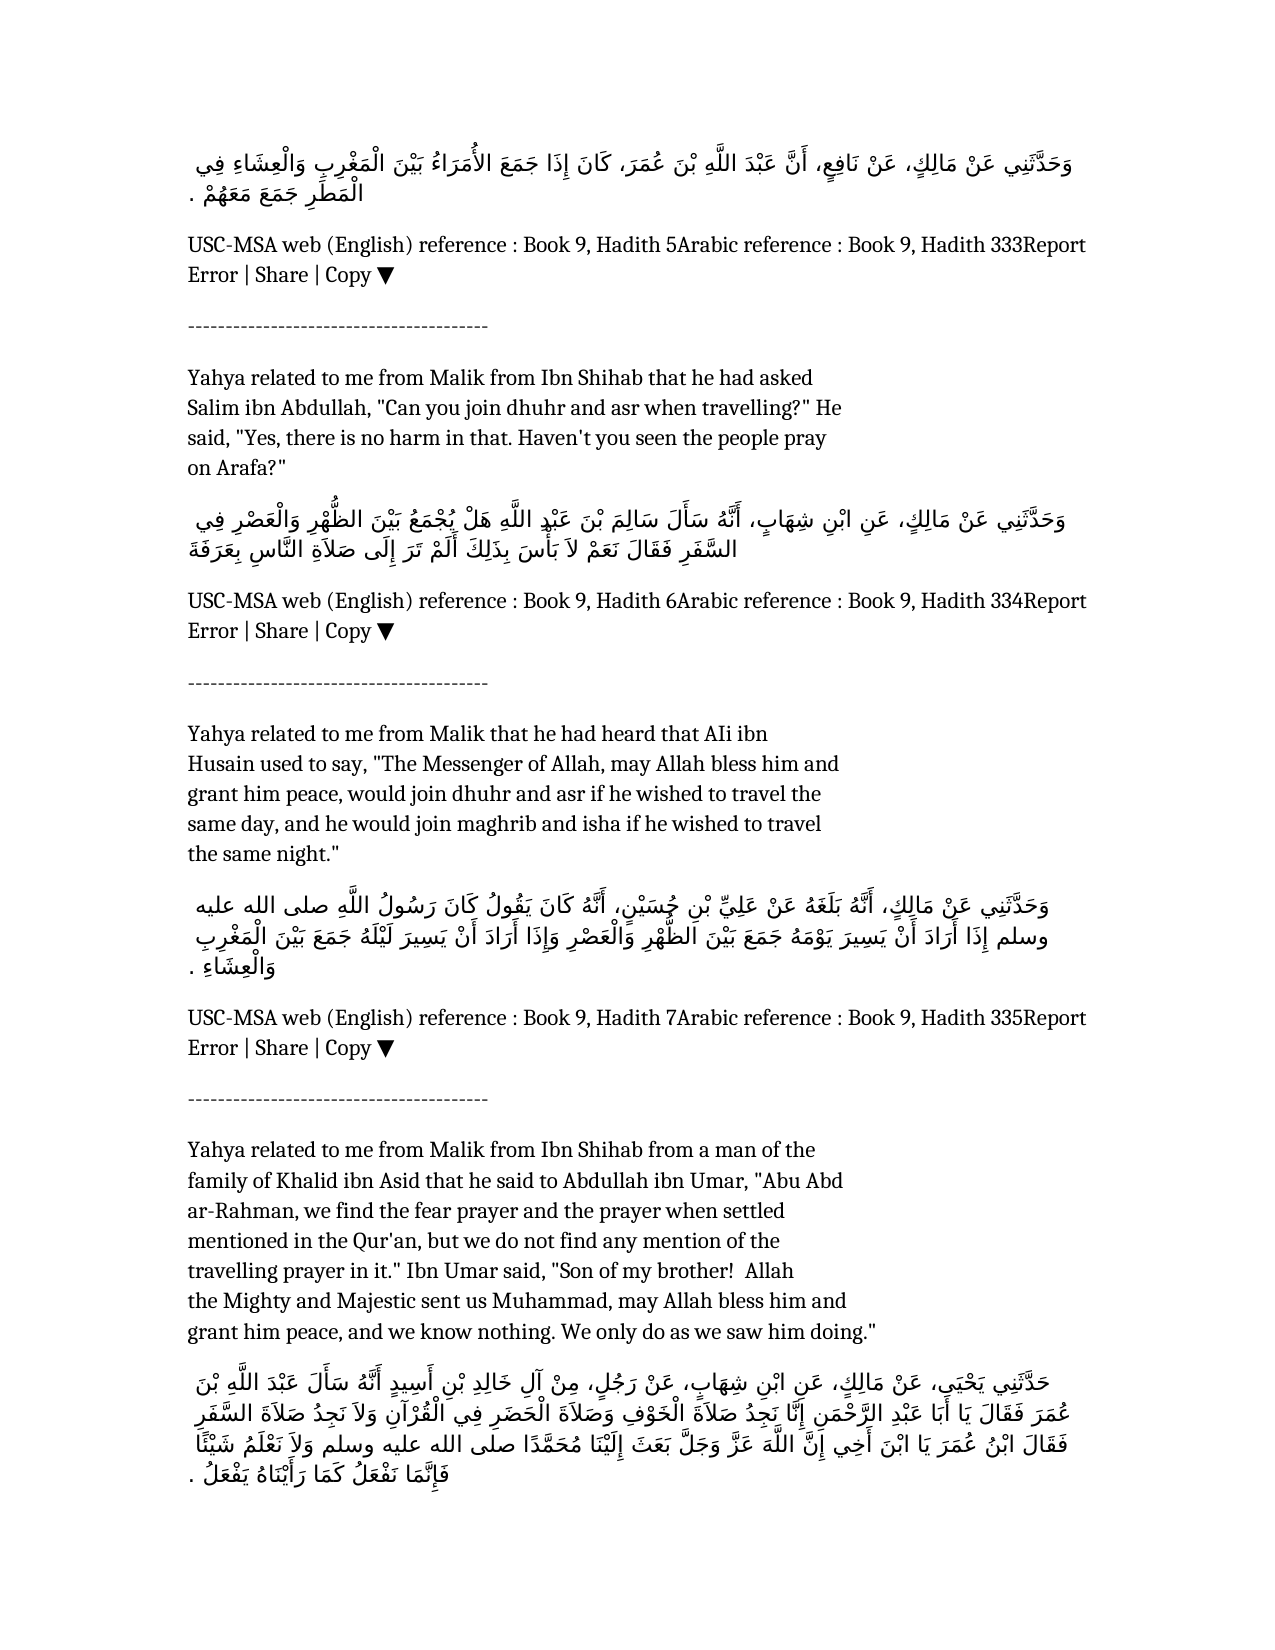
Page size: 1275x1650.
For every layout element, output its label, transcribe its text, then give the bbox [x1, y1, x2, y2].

text وَحَدَّثَنِي عَنْ مَالِكٍ، أَنَّهُ بَلَغَهُ عَنْ عَلِيِّ بْنِ حُسَيْنٍ، أَنَّهُ كَانَ يَقُولُ كَانَ رَسُولُ اللَّهِ صلى الله عليه وسلم إِذَا أَرَادَ أَنْ يَسِيرَ يَوْمَهُ جَمَعَ بَيْنَ الظُّهْرِ وَالْعَصْرِ وَإِذَا أَرَادَ أَنْ يَسِيرَ لَيْلَهُ جَمَعَ بَيْنَ الْمَغْرِبِ وَالْعِشَاءِ ‏.‏ [187, 892, 1087, 980]
text Yahya related to me from Malik from Ibn Shihab from a man of the family of Khalid ibn Asid that he said to Abdullah ibn Umar, "Abu Abd ar-Rahman, we find the fear prayer and the prayer when settled mentioned in the Qur'an, but we do not find any mention of the travelling prayer in it." Ibn Umar said, "Son of my brother! Allah the Mighty and Majestic sent us Muhammad, may Allah bless him and grant him peace, and we know nothing. We only do as we saw him doing." [187, 1137, 1087, 1345]
text ---------------------------------------- [187, 1086, 1087, 1113]
text ---------------------------------------- [187, 669, 1087, 696]
text USC-MSA web (English) reference : Book 9, Hadith 5Arabic reference : Book 9, Hadith 333Report Error | Share | Copy ▼ [187, 232, 1087, 289]
text حَدَّثَنِي يَحْيَى، عَنْ مَالِكٍ، عَنِ ابْنِ شِهَابٍ، عَنْ رَجُلٍ، مِنْ آلِ خَالِدِ بْنِ أَسِيدٍ أَنَّهُ سَأَلَ عَبْدَ اللَّهِ بْنَ عُمَرَ فَقَالَ يَا أَبَا عَبْدِ الرَّحْمَنِ إِنَّا نَجِدُ صَلاَةَ الْخَوْفِ وَصَلاَةَ الْحَضَرِ فِي الْقُرْآنِ وَلاَ نَجِدُ صَلاَةَ السَّفَرِ فَقَالَ ابْنُ عُمَرَ يَا ابْنَ أَخِي إِنَّ اللَّهَ عَزَّ وَجَلَّ بَعَثَ إِلَيْنَا مُحَمَّدًا صلى الله عليه وسلم وَلاَ نَعْلَمُ شَيْئًا فَإِنَّمَا نَفْعَلُ كَمَا رَأَيْنَاهُ يَفْعَلُ ‏.‏ [187, 1369, 1087, 1488]
text USC-MSA web (English) reference : Book 9, Hadith 7Arabic reference : Book 9, Hadith 335Report Error | Share | Copy ▼ [187, 1005, 1087, 1062]
text وَحَدَّثَنِي عَنْ مَالِكٍ، عَنْ نَافِعٍ، أَنَّ عَبْدَ اللَّهِ بْنَ عُمَرَ، كَانَ إِذَا جَمَعَ الأُمَرَاءُ بَيْنَ الْمَغْرِبِ وَالْعِشَاءِ فِي الْمَطَرِ جَمَعَ مَعَهُمْ ‏.‏ [187, 150, 1087, 207]
text Yahya related to me from Malik from Ibn Shihab that he had asked Salim ibn Abdullah, "Can you join dhuhr and asr when travelling?" He said, "Yes, there is no harm in that. Haven't you seen the people pray on Arafa?" [187, 364, 1087, 481]
text ---------------------------------------- [187, 313, 1087, 340]
text USC-MSA web (English) reference : Book 9, Hadith 6Arabic reference : Book 9, Hadith 334Report Error | Share | Copy ▼ [187, 588, 1087, 645]
text وَحَدَّثَنِي عَنْ مَالِكٍ، عَنِ ابْنِ شِهَابٍ، أَنَّهُ سَأَلَ سَالِمَ بْنَ عَبْدِ اللَّهِ هَلْ يُجْمَعُ بَيْنَ الظُّهْرِ وَالْعَصْرِ فِي السَّفَرِ فَقَالَ نَعَمْ لاَ بَأْسَ بِذَلِكَ أَلَمْ تَرَ إِلَى صَلاَةِ النَّاسِ بِعَرَفَةَ [187, 506, 1087, 563]
text Yahya related to me from Malik that he had heard that AIi ibn Husain used to say, "The Messenger of Allah, may Allah bless him and grant him peace, would join dhuhr and asr if he wished to travel the same day, and he would join maghrib and isha if he wished to travel the same night." [187, 720, 1087, 868]
